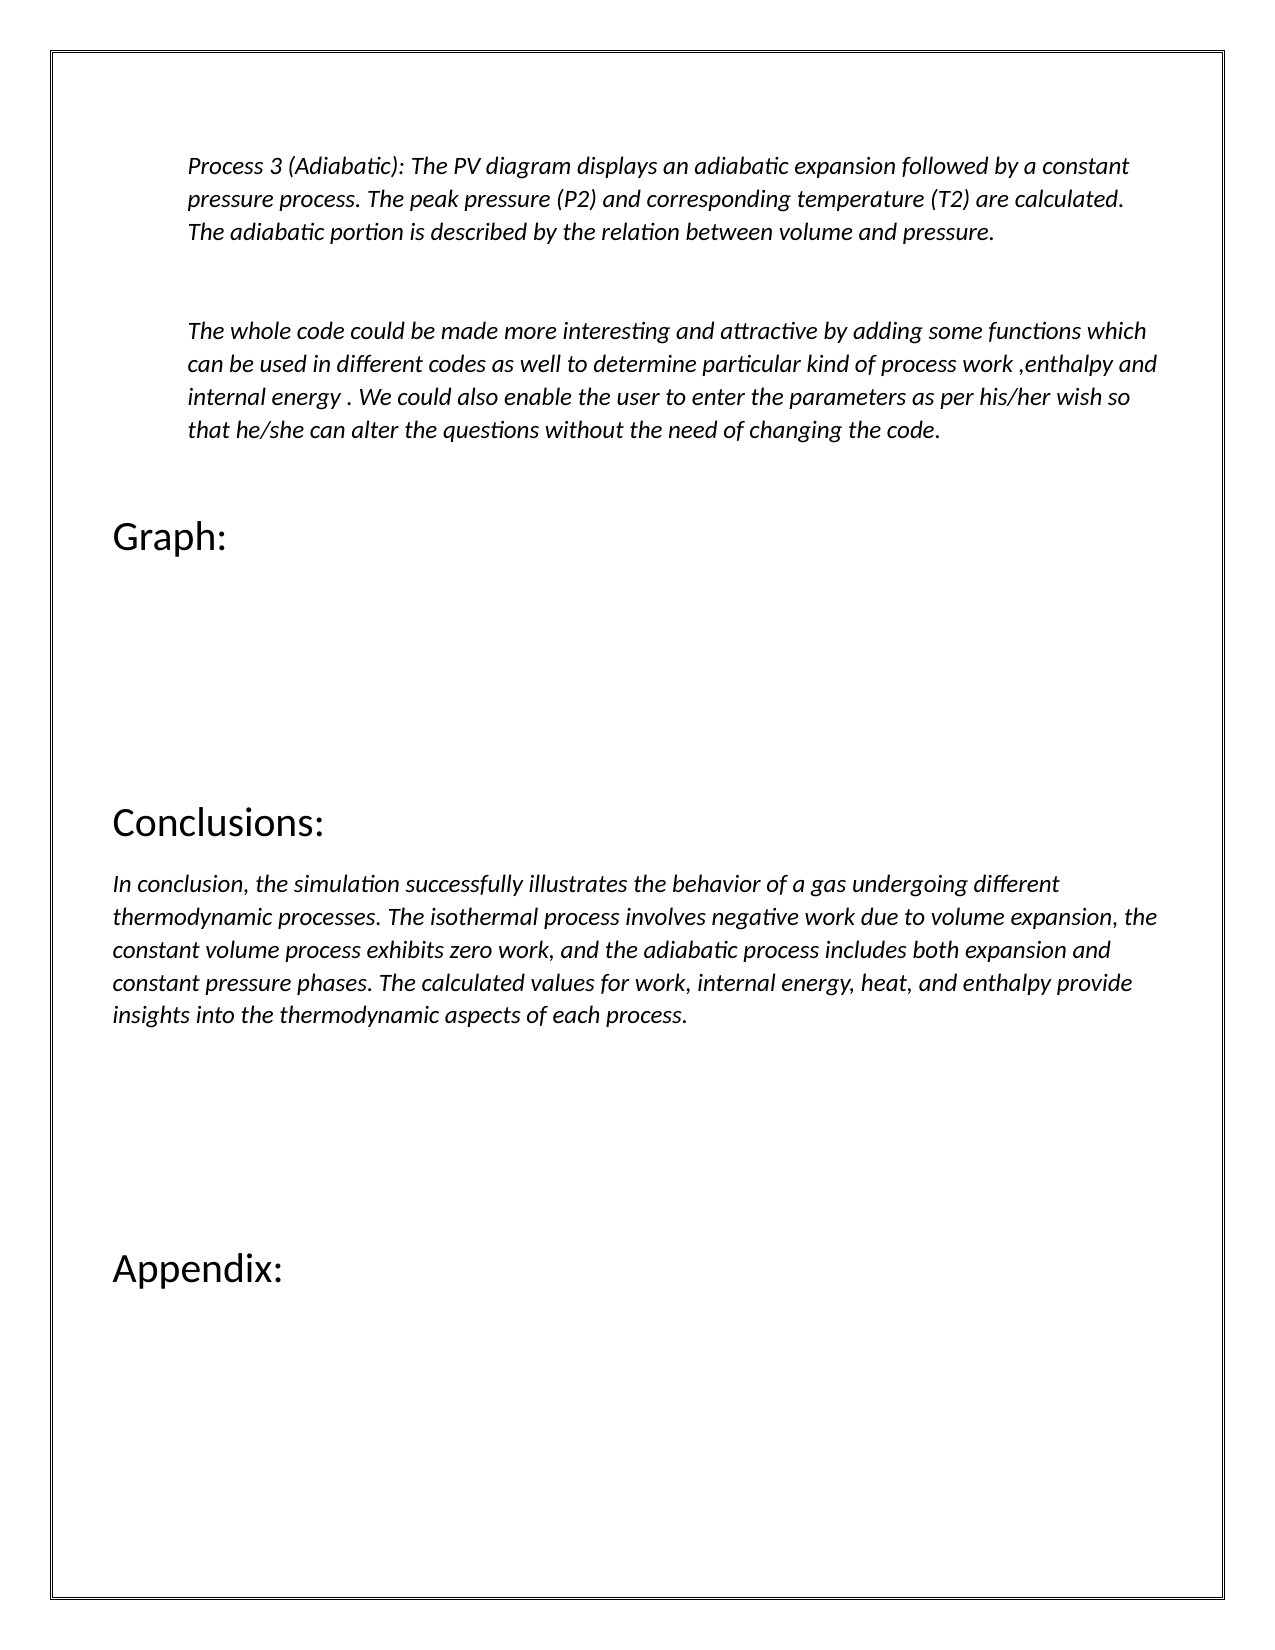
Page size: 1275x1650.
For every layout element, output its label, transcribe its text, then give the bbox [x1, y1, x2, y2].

text Appendix: [112, 1242, 1162, 1293]
text Graph: [112, 510, 1162, 561]
text The whole code could be made more interesting and attractive by adding some functions which can be used in different codes as well to determine particular kind of process work ,enthalpy and internal energy . We could also enable the user to enter the parameters as per his/her wish so that he/she can alter the questions without the need of changing the code. [187, 315, 1162, 444]
text Conclusions: [112, 796, 1162, 847]
text Process 3 (Adiabatic): The PV diagram displays an adiabatic expansion followed by a constant pressure process. The peak pressure (P2) and corresponding temperature (T2) are calculated. The adiabatic portion is described by the relation between volume and pressure. [187, 150, 1162, 246]
text In conclusion, the simulation successfully illustrates the behavior of a gas undergoing different thermodynamic processes. The isothermal process involves negative work due to volume expansion, the constant volume process exhibits zero work, and the adiabatic process includes both expansion and constant pressure phases. The calculated values for work, internal energy, heat, and enthalpy provide insights into the thermodynamic aspects of each process. [112, 868, 1162, 1030]
